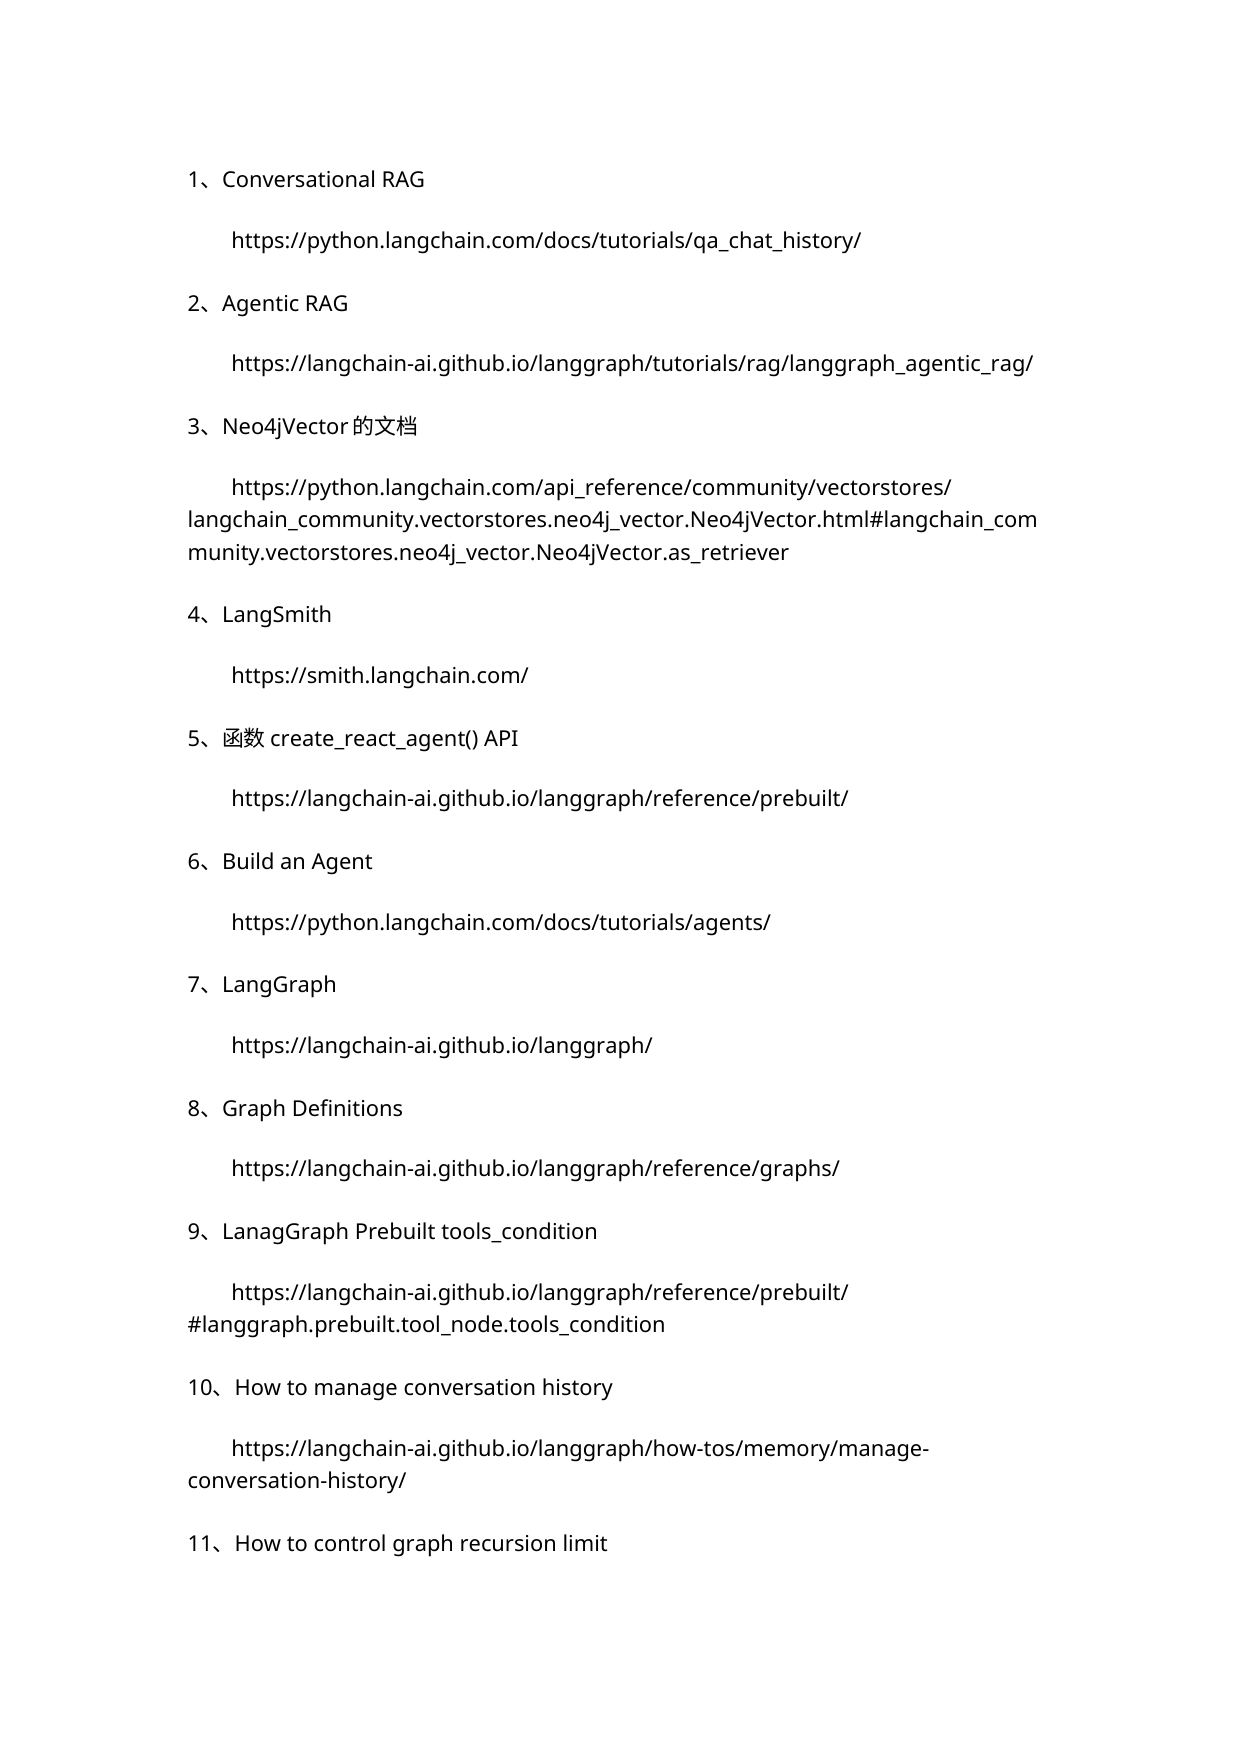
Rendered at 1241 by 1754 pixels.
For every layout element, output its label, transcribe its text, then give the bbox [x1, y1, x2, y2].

text 4、LangSmith [187, 597, 1053, 629]
text https://langchain-ai.github.io/langgraph/reference/graphs/ [187, 1152, 1053, 1184]
text https://langchain-ai.github.io/langgraph/reference/prebuilt/ [187, 782, 1053, 814]
text 8、Graph Definitions [187, 1090, 1053, 1123]
text https://smith.langchain.com/ [187, 659, 1053, 691]
text https://langchain-ai.github.io/langgraph/ [187, 1029, 1053, 1061]
text https://langchain-ai.github.io/langgraph/reference/prebuilt/#langgraph.prebuilt.tool_node.tools_condition [187, 1275, 1053, 1340]
text 9、LanagGraph Prebuilt tools_condition [187, 1214, 1053, 1246]
text 5、函数create_react_agent() API [187, 720, 1053, 753]
text 2、Agentic RAG [187, 285, 1053, 318]
text 7、LangGraph [187, 967, 1053, 999]
text https://python.langchain.com/api_reference/community/vectorstores/langchain_community.vectorstores.neo4j_vector.Neo4jVector.html#langchain_community.vectorstores.neo4j_vector.Neo4jVector.as_retriever [187, 470, 1053, 568]
text 6、Build an Agent [187, 844, 1053, 876]
text 10、How to manage conversation history [187, 1369, 1053, 1402]
text https://python.langchain.com/docs/tutorials/qa_chat_history/ [187, 224, 1053, 256]
text https://python.langchain.com/docs/tutorials/agents/ [187, 905, 1053, 938]
text https://langchain-ai.github.io/langgraph/how-tos/memory/manage-conversation-history/ [187, 1431, 1053, 1496]
text 3、Neo4jVector的文档 [187, 409, 1053, 441]
text 11、How to control graph recursion limit [187, 1525, 1053, 1558]
text https://langchain-ai.github.io/langgraph/tutorials/rag/langgraph_agentic_rag/ [187, 347, 1053, 379]
text 1、Conversational RAG [187, 162, 1053, 194]
